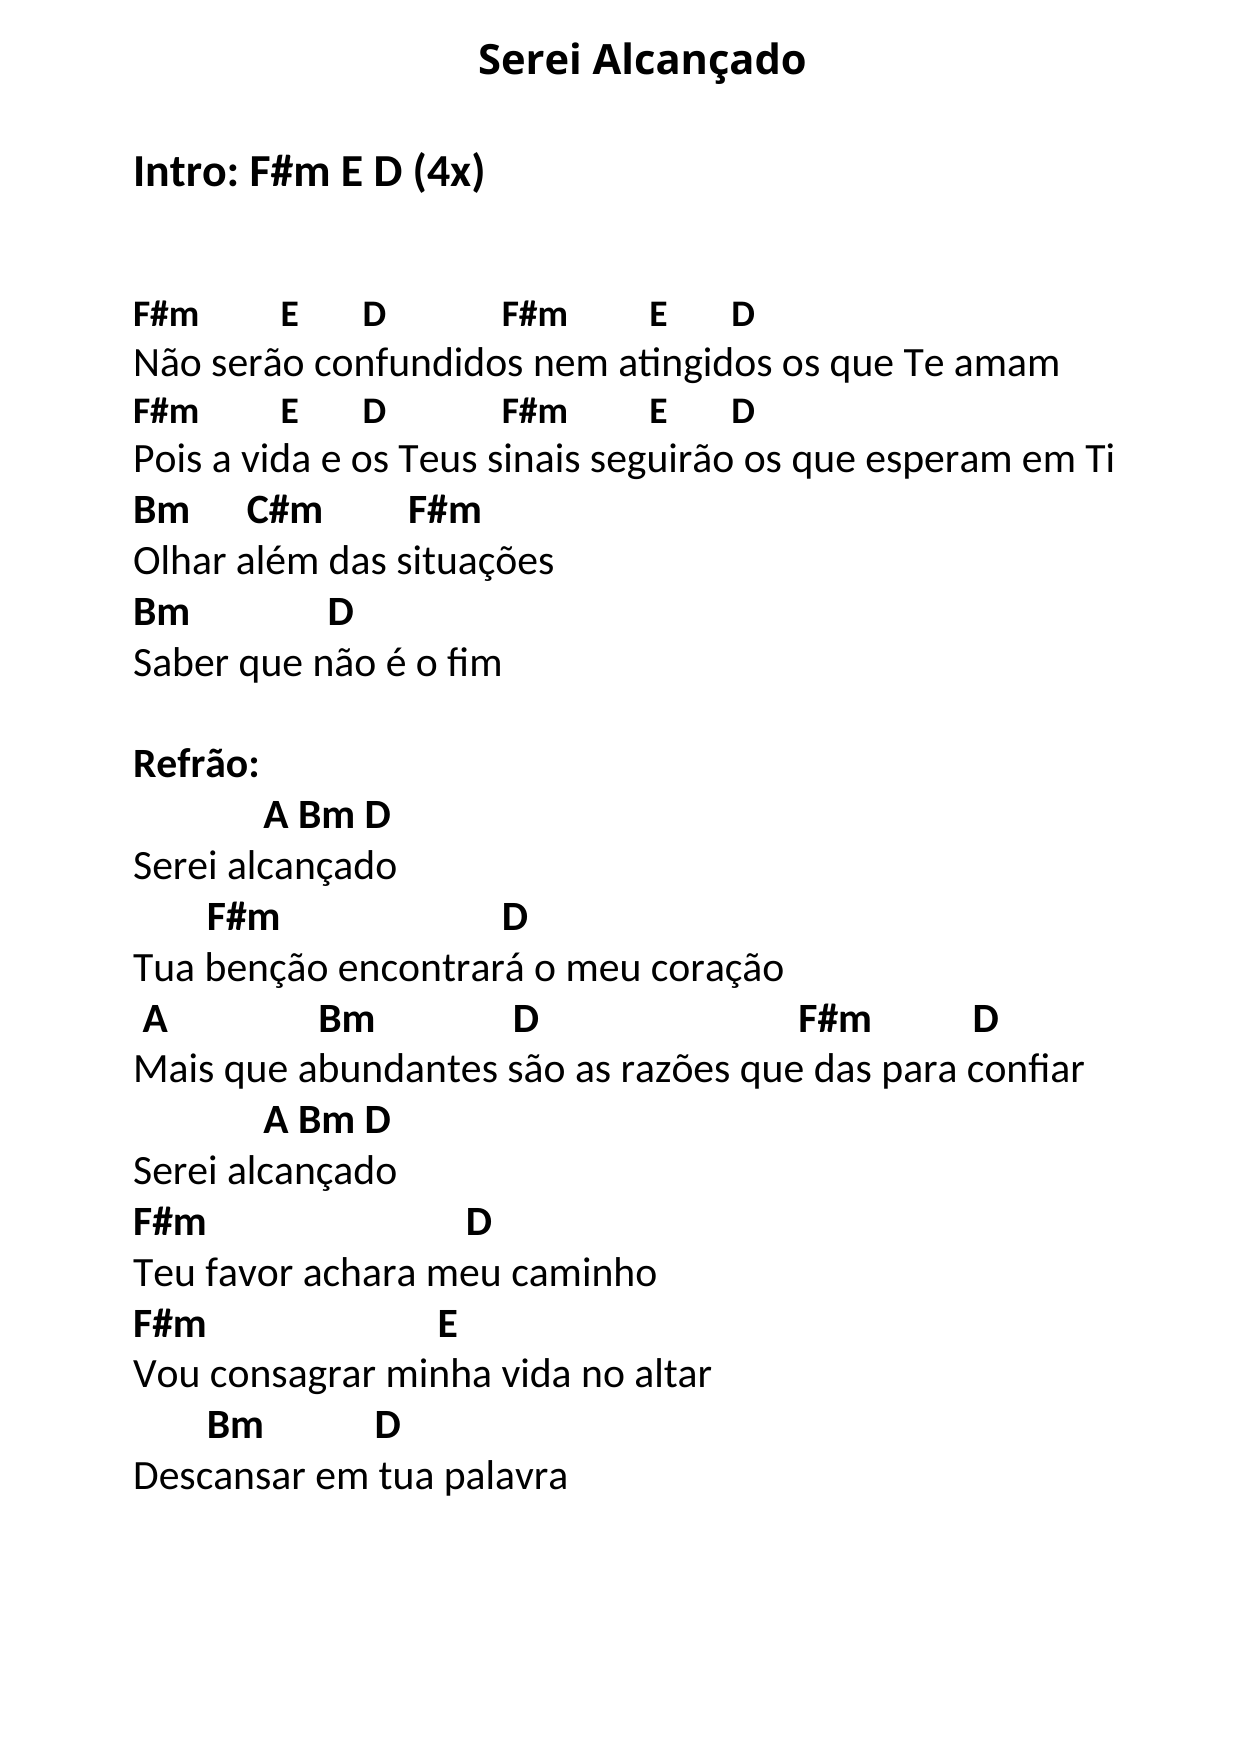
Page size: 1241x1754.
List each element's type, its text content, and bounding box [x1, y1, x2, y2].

text A Bm D F#m D [133, 992, 1152, 1042]
text Vou consagrar minha vida no altar [133, 1347, 1152, 1398]
text A Bm D [133, 1093, 1152, 1144]
text Bm D [133, 585, 1152, 636]
text Pois a vida e os Teus sinais seguirão os que esperam em Ti [133, 432, 1152, 483]
text Descansar em tua palavra [133, 1449, 1152, 1500]
text Tua benção encontrará o meu coração [133, 941, 1152, 992]
text Teu favor achara meu caminho [133, 1246, 1152, 1297]
text Mais que abundantes são as razões que das para confiar [133, 1042, 1152, 1093]
text F#m D [133, 890, 1152, 941]
text Bm D [133, 1398, 1152, 1449]
text F#m E D F#m E D [133, 290, 1152, 336]
text F#m D [133, 1195, 1152, 1246]
text F#m E [133, 1297, 1152, 1347]
text Serei alcançado [133, 1144, 1152, 1195]
text Bm C#m F#m [133, 483, 1152, 534]
text Olhar além das situações [133, 534, 1152, 585]
text Refrão: [133, 737, 1152, 788]
text Serei alcançado [133, 839, 1152, 890]
text F#m E D F#m E D [133, 387, 1152, 432]
text Não serão confundidos nem atingidos os que Te amam [133, 336, 1152, 387]
text A Bm D [133, 788, 1152, 839]
text Saber que não é o fim [133, 636, 1152, 687]
text Intro: F#m E D (4x) [133, 142, 1152, 198]
text Serei Alcançado [133, 29, 1152, 86]
